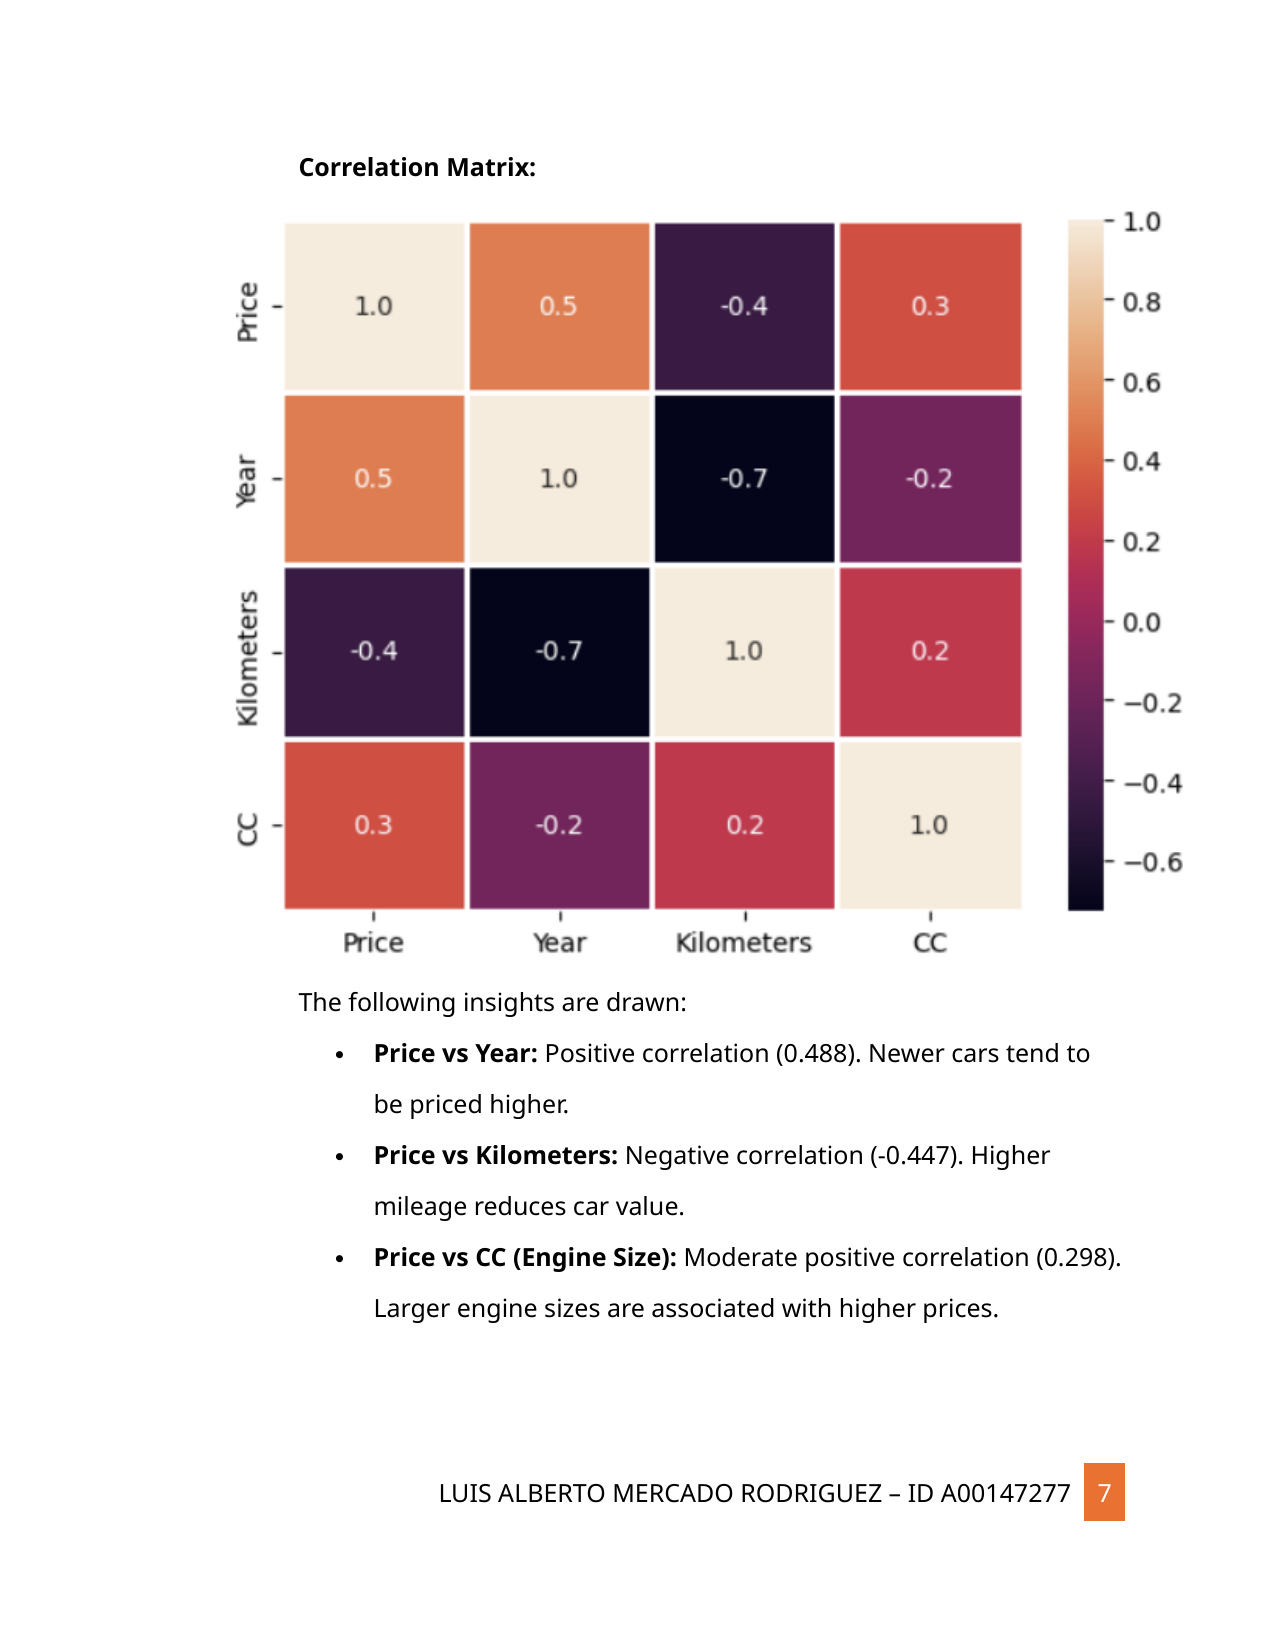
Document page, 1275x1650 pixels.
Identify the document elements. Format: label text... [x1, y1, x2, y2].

list Price vs Kilometers: Negative correlation (-0.447). Higher mileage reduces car value. [336, 1138, 1125, 1223]
list Price vs Year: Positive correlation (0.488). Newer cars tend to be priced higher. [336, 1036, 1125, 1121]
picture [224, 198, 1196, 964]
list Price vs CC (Engine Size): Moderate positive correlation (0.298). Larger engine sizes are associated with higher prices. [336, 1240, 1125, 1325]
text Correlation Matrix: The following insights are drawn: [298, 964, 1125, 1018]
text Correlation Matrix: The following insights are drawn: [298, 150, 1125, 198]
